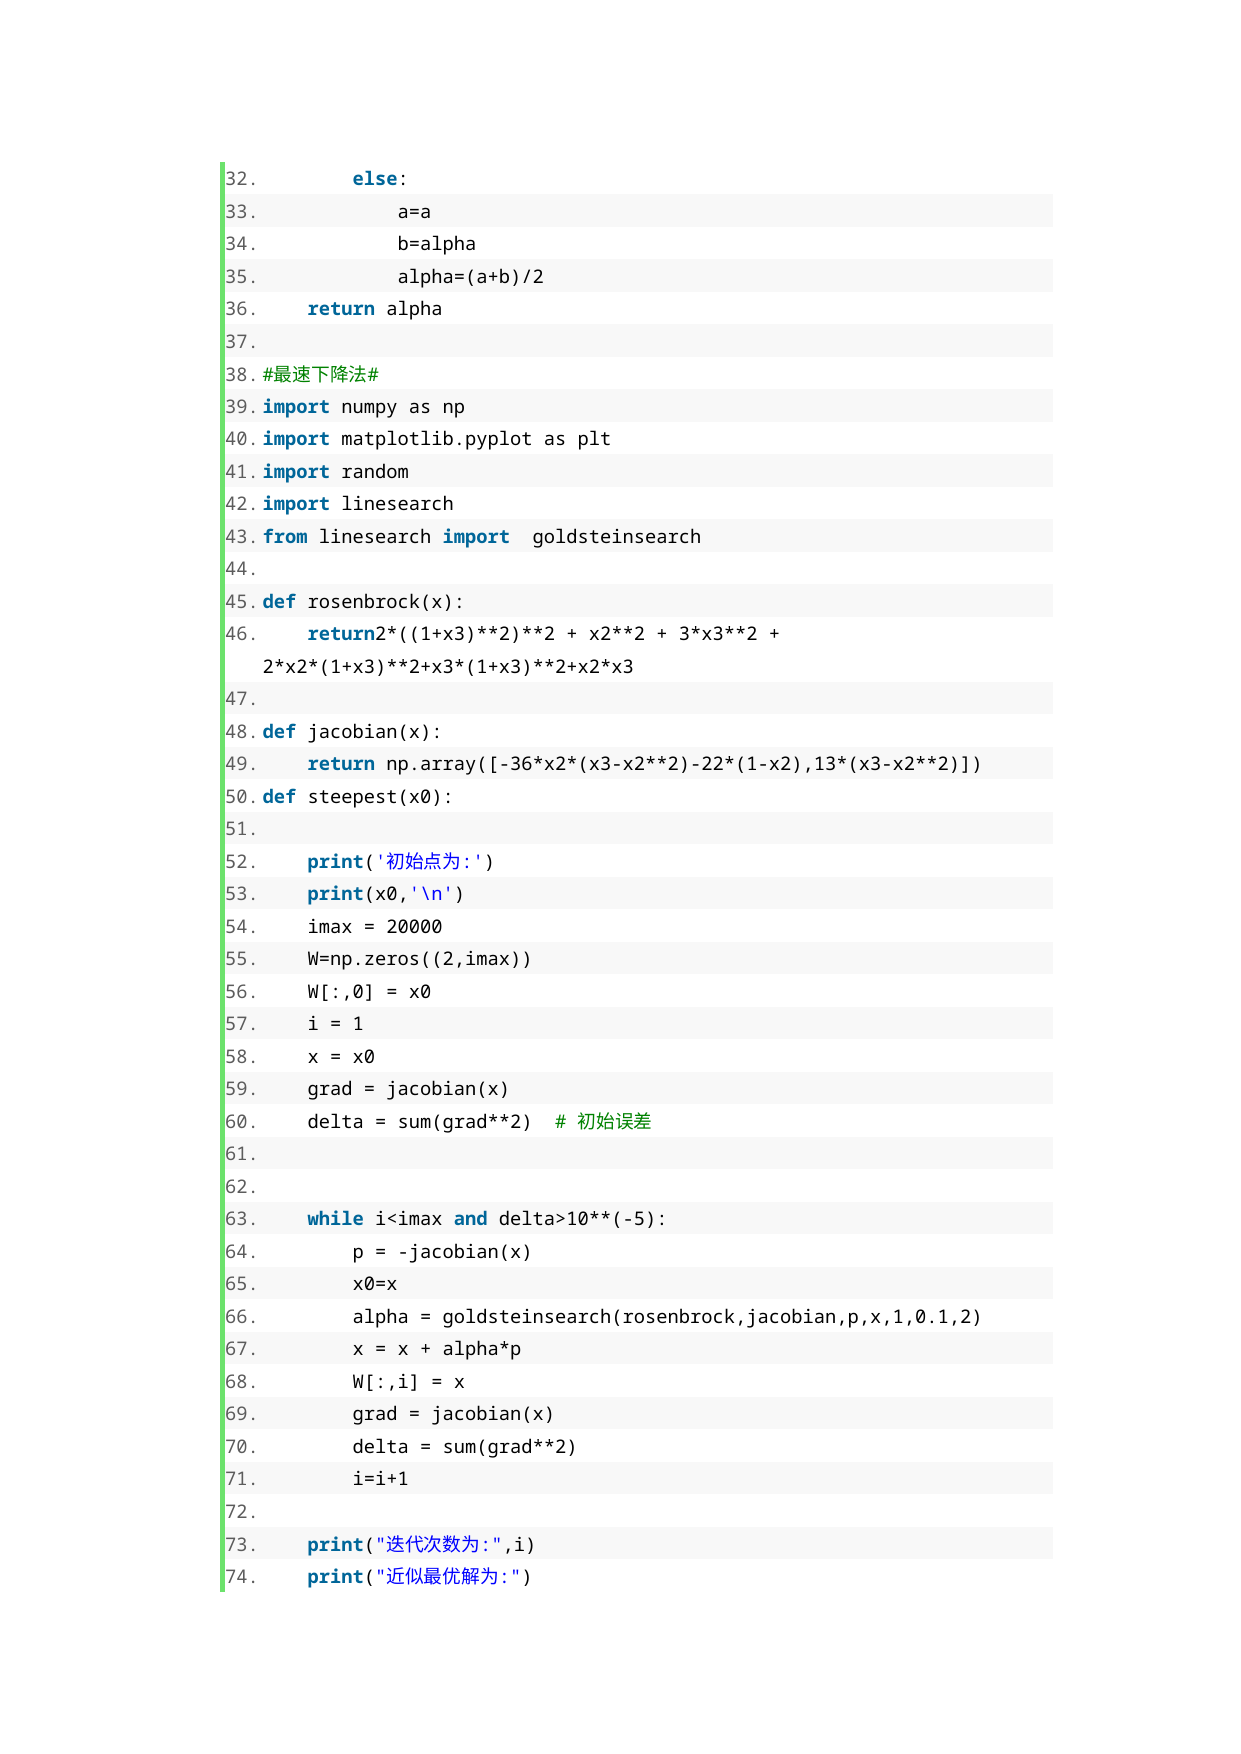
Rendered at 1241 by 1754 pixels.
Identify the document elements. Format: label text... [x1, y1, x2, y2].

list def jacobian(x): [225, 714, 1053, 747]
list import linesearch [225, 487, 1053, 519]
list print("迭代次数为:",i) [225, 1527, 1053, 1559]
list from linesearch import goldsteinsearch [225, 519, 1053, 552]
list alpha = goldsteinsearch(rosenbrock,jacobian,p,x,1,0.1,2) [225, 1299, 1053, 1332]
list def steepest(x0): [225, 779, 1053, 812]
list p = -jacobian(x) [225, 1234, 1053, 1267]
list W=np.zeros((2,imax)) [225, 942, 1053, 974]
list W[:,i] = x [225, 1364, 1053, 1397]
list return np.array([-36*x2*(x3-x2**2)-22*(1-x2),13*(x3-x2**2)]) [225, 747, 1053, 779]
list return alpha [225, 292, 1053, 324]
list i = 1 [225, 1007, 1053, 1039]
list i=i+1 [225, 1462, 1053, 1494]
list W[:,0] = x0 [225, 974, 1053, 1007]
list imax = 20000 [225, 909, 1053, 942]
list x = x + alpha*p [225, 1332, 1053, 1364]
list return2*((1+x3)**2)**2 + x2**2 + 3*x3**2 + 2*x2*(1+x3)**2+x3*(1+x3)**2+x2*x3 [225, 617, 1053, 682]
list x0=x [225, 1267, 1053, 1299]
list print('初始点为:') [225, 844, 1053, 877]
list grad = jacobian(x) [225, 1072, 1053, 1104]
list delta = sum(grad**2) [225, 1429, 1053, 1462]
list while i<imax and delta>10**(-5): [225, 1202, 1053, 1234]
list alpha=(a+b)/2 [225, 259, 1053, 292]
list import numpy as np [225, 389, 1053, 422]
list b=alpha [225, 227, 1053, 259]
list import matplotlib.pyplot as plt [225, 422, 1053, 454]
list grad = jacobian(x) [225, 1397, 1053, 1429]
list print(x0,'\n') [225, 877, 1053, 909]
list else: [225, 162, 1053, 194]
list import random [225, 454, 1053, 487]
list a=a [225, 194, 1053, 227]
list x = x0 [225, 1039, 1053, 1072]
list def rosenbrock(x): [225, 584, 1053, 617]
list print("近似最优解为:") [225, 1559, 1053, 1592]
list #最速下降法# [225, 357, 1053, 389]
list delta = sum(grad**2) # 初始误差 [225, 1104, 1053, 1137]
